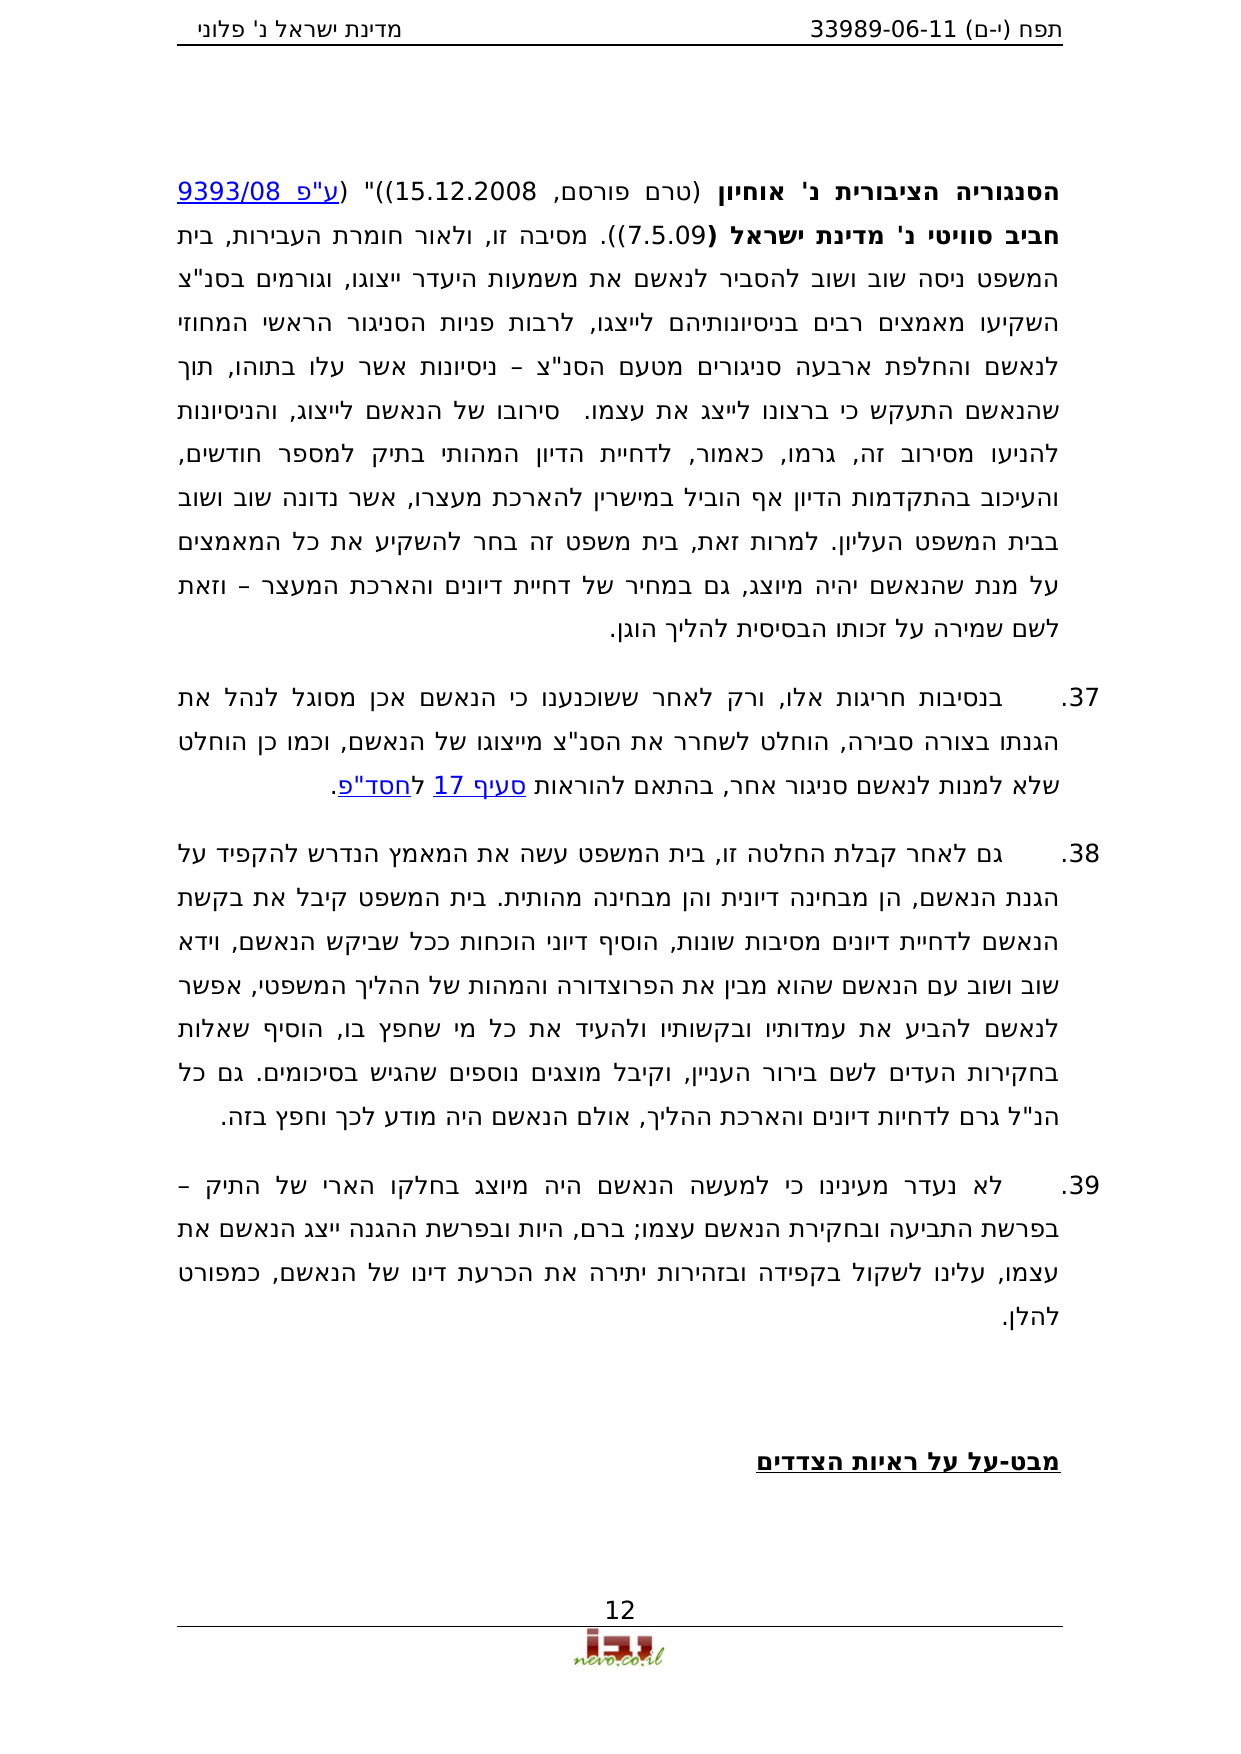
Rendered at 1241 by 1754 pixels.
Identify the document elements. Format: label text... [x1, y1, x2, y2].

list בנסיבות חריגות אלו, ורק לאחר ששוכנענו כי הנאשם אכן מסוגל לנהל את הגנתו בצורה סבירה, הוחלט לשחרר את הסנ"צ מייצוגו של הנאשם, וכמו כן הוחלט שלא למנות לנאשם סניגור אחר, בהתאם להוראות סעיף 17 לחסד"פ. [177, 683, 1060, 800]
list לא נעדר מעינינו כי למעשה הנאשם היה מיוצג בחלקו הארי של התיק – בפרשת התביעה ובחקירת הנאשם עצמו; ברם, היות ובפרשת ההגנה ייצג הנאשם את עצמו, עלינו לשקול בקפידה ובזהירות יתירה את הכרעת דינו של הנאשם, כמפורט להלן. [177, 1171, 1060, 1331]
list גם לאחר קבלת החלטה זו, בית המשפט עשה את המאמץ הנדרש להקפיד על הגנת הנאשם, הן מבחינה דיונית והן מבחינה מהותית. בית המשפט קיבל את בקשת הנאשם לדחיית דיונים מסיבות שונות, הוסיף דיוני הוכחות ככל שביקש הנאשם, וידא שוב ושוב עם הנאשם שהוא מבין את הפרוצדורה והמהות של ההליך המשפטי, אפשר לנאשם להביע את עמדותיו ובקשותיו ולהעיד את כל מי שחפץ בו, הוסיף שאלות בחקירות העדים לשם בירור העניין, וקיבל מוצגים נוספים שהגיש בסיכומים. גם כל הנ"ל גרם לדחיות דיונים והארכת ההליך, אולם הנאשם היה מודע לכך וחפץ בזה. [177, 840, 1060, 1131]
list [177, 177, 1060, 644]
picture [574, 1628, 666, 1667]
text מבט-על על ראיות הצדדים [177, 1447, 1060, 1476]
